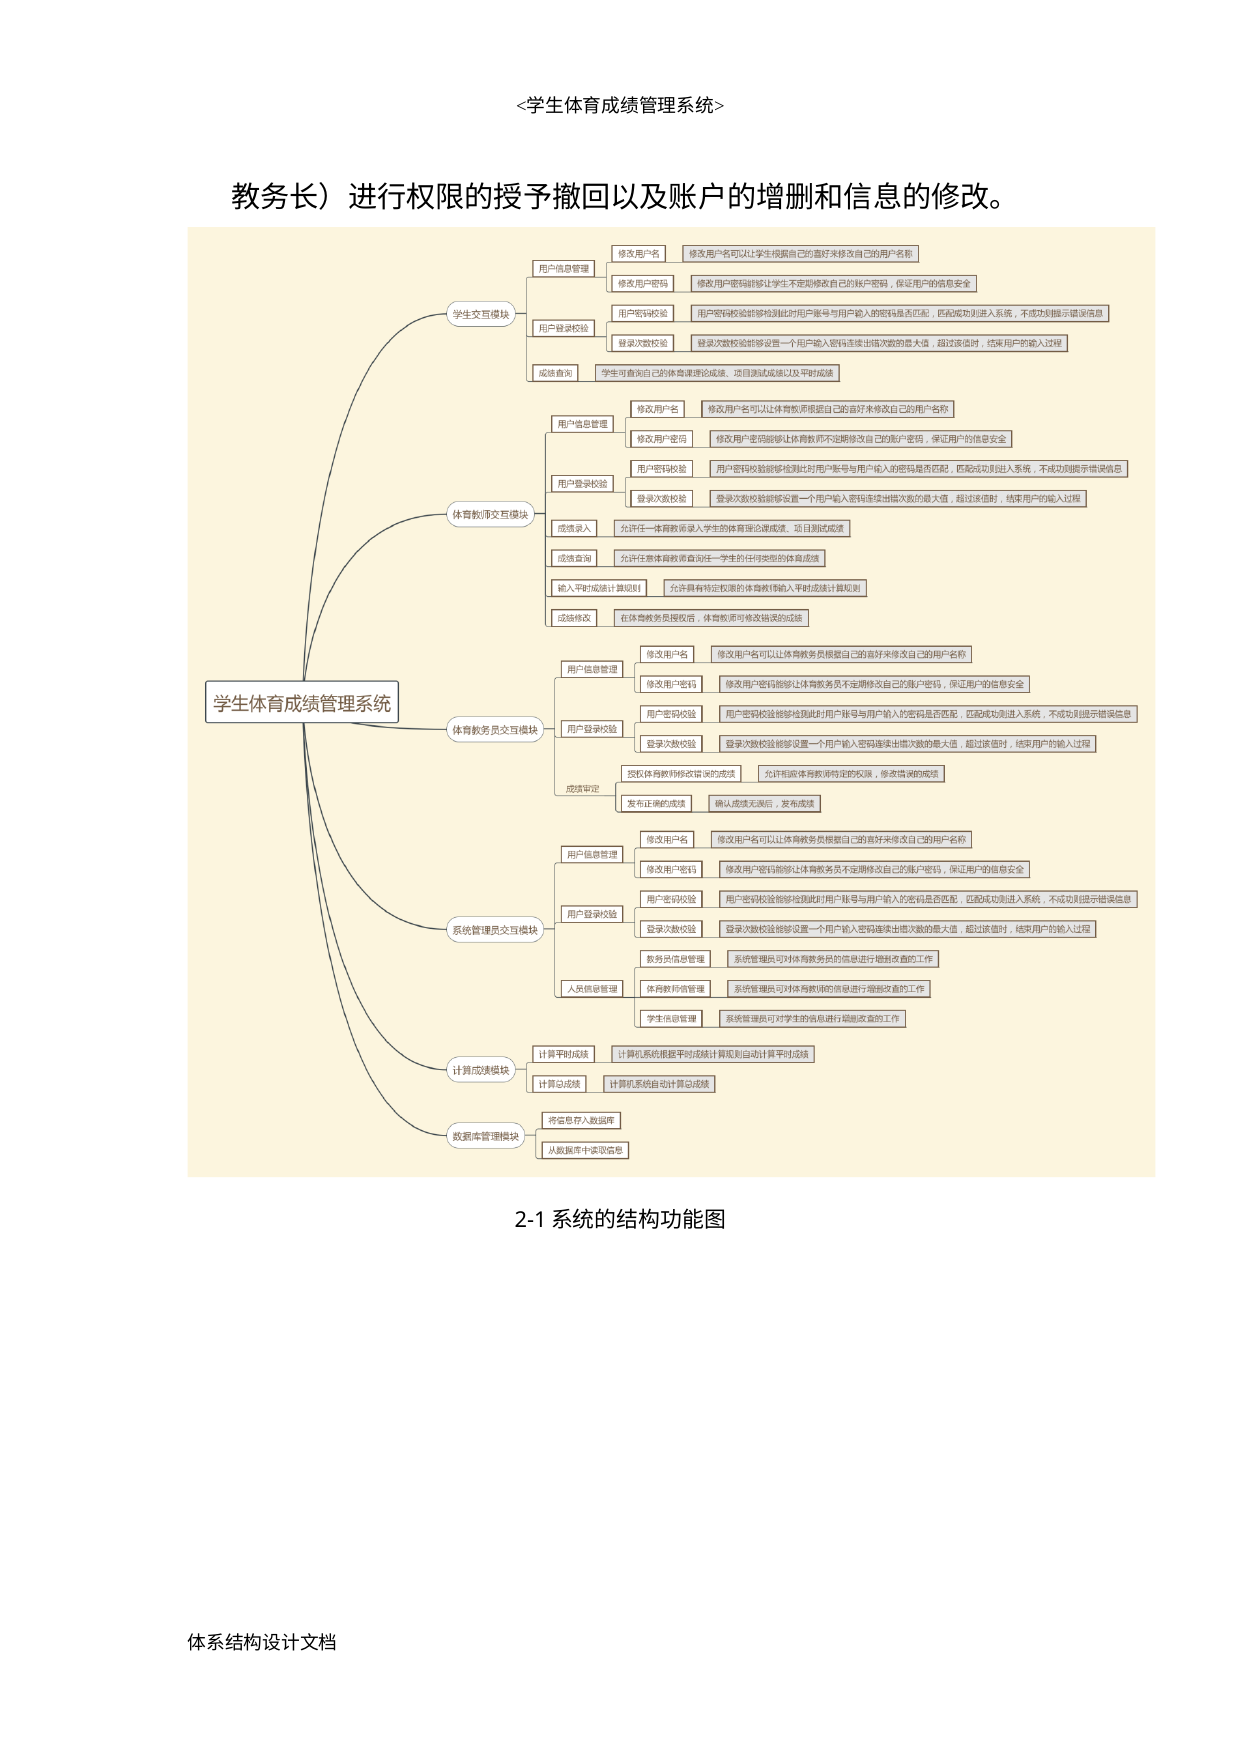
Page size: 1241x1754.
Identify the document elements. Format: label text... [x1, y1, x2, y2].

picture [187, 227, 1161, 1183]
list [187, 162, 1053, 227]
text 2-1系统的结构功能图 [187, 1202, 1053, 1234]
